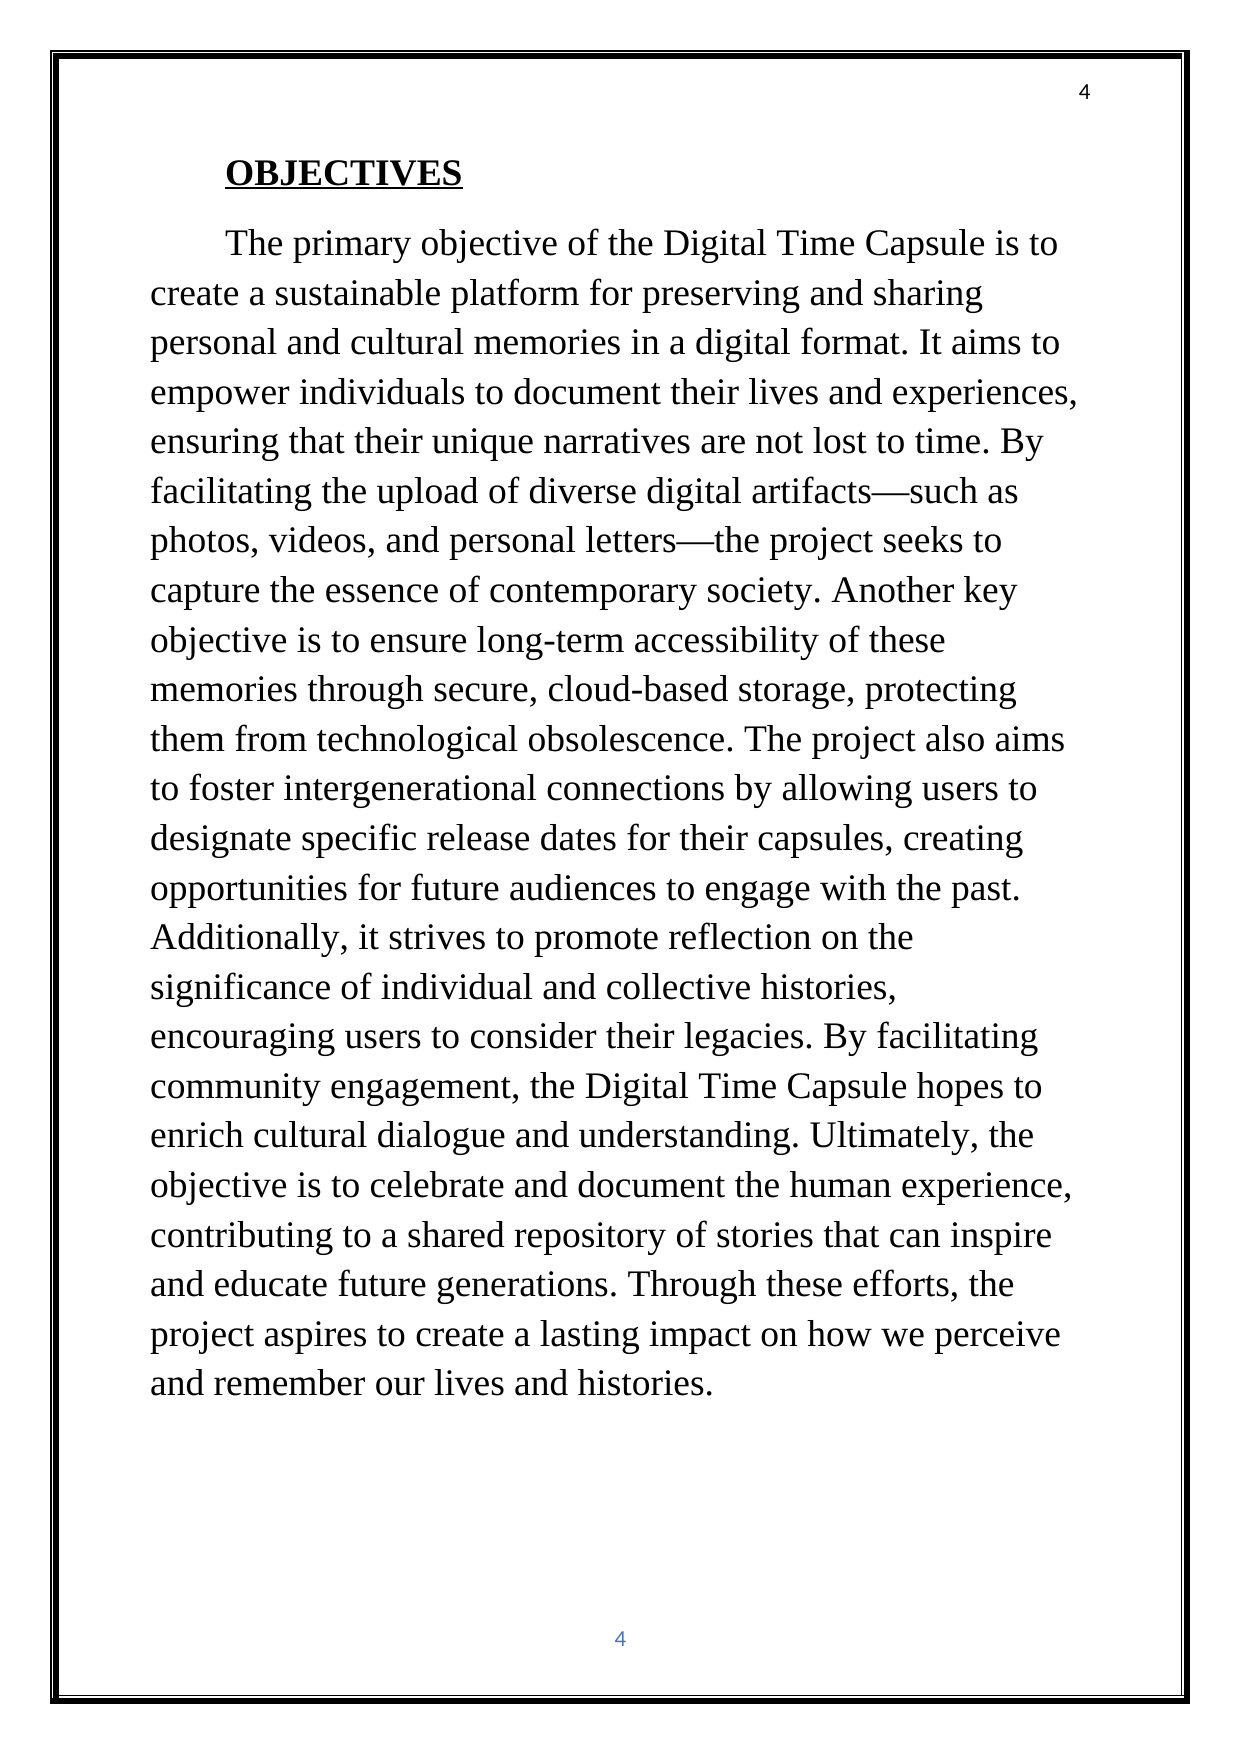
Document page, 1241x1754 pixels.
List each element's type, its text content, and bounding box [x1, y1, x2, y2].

text The primary objective of the Digital Time Capsule is to create a sustainable platform for preserving and sharing personal and cultural memories in a digital format. It aims to empower individuals to document their lives and experiences, ensuring that their unique narratives are not lost to time. By facilitating the upload of diverse digital artifacts—such as photos, videos, and personal letters—the project seeks to capture the essence of contemporary society. Another key objective is to ensure long-term accessibility of these memories through secure, cloud-based storage, protecting them from technological obsolescence. The project also aims to foster intergenerational connections by allowing users to designate specific release dates for their capsules, creating opportunities for future audiences to engage with the past. Additionally, it strives to promote reflection on the significance of individual and collective histories, encouraging users to consider their legacies. By facilitating community engagement, the Digital Time Capsule hopes to enrich cultural dialogue and understanding. Ultimately, the objective is to celebrate and document the human experience, contributing to a shared repository of stories that can inspire and educate future generations. Through these efforts, the project aspires to create a lasting impact on how we perceive and remember our lives and histories. [150, 220, 1090, 1404]
text OBJECTIVES [150, 150, 1090, 193]
